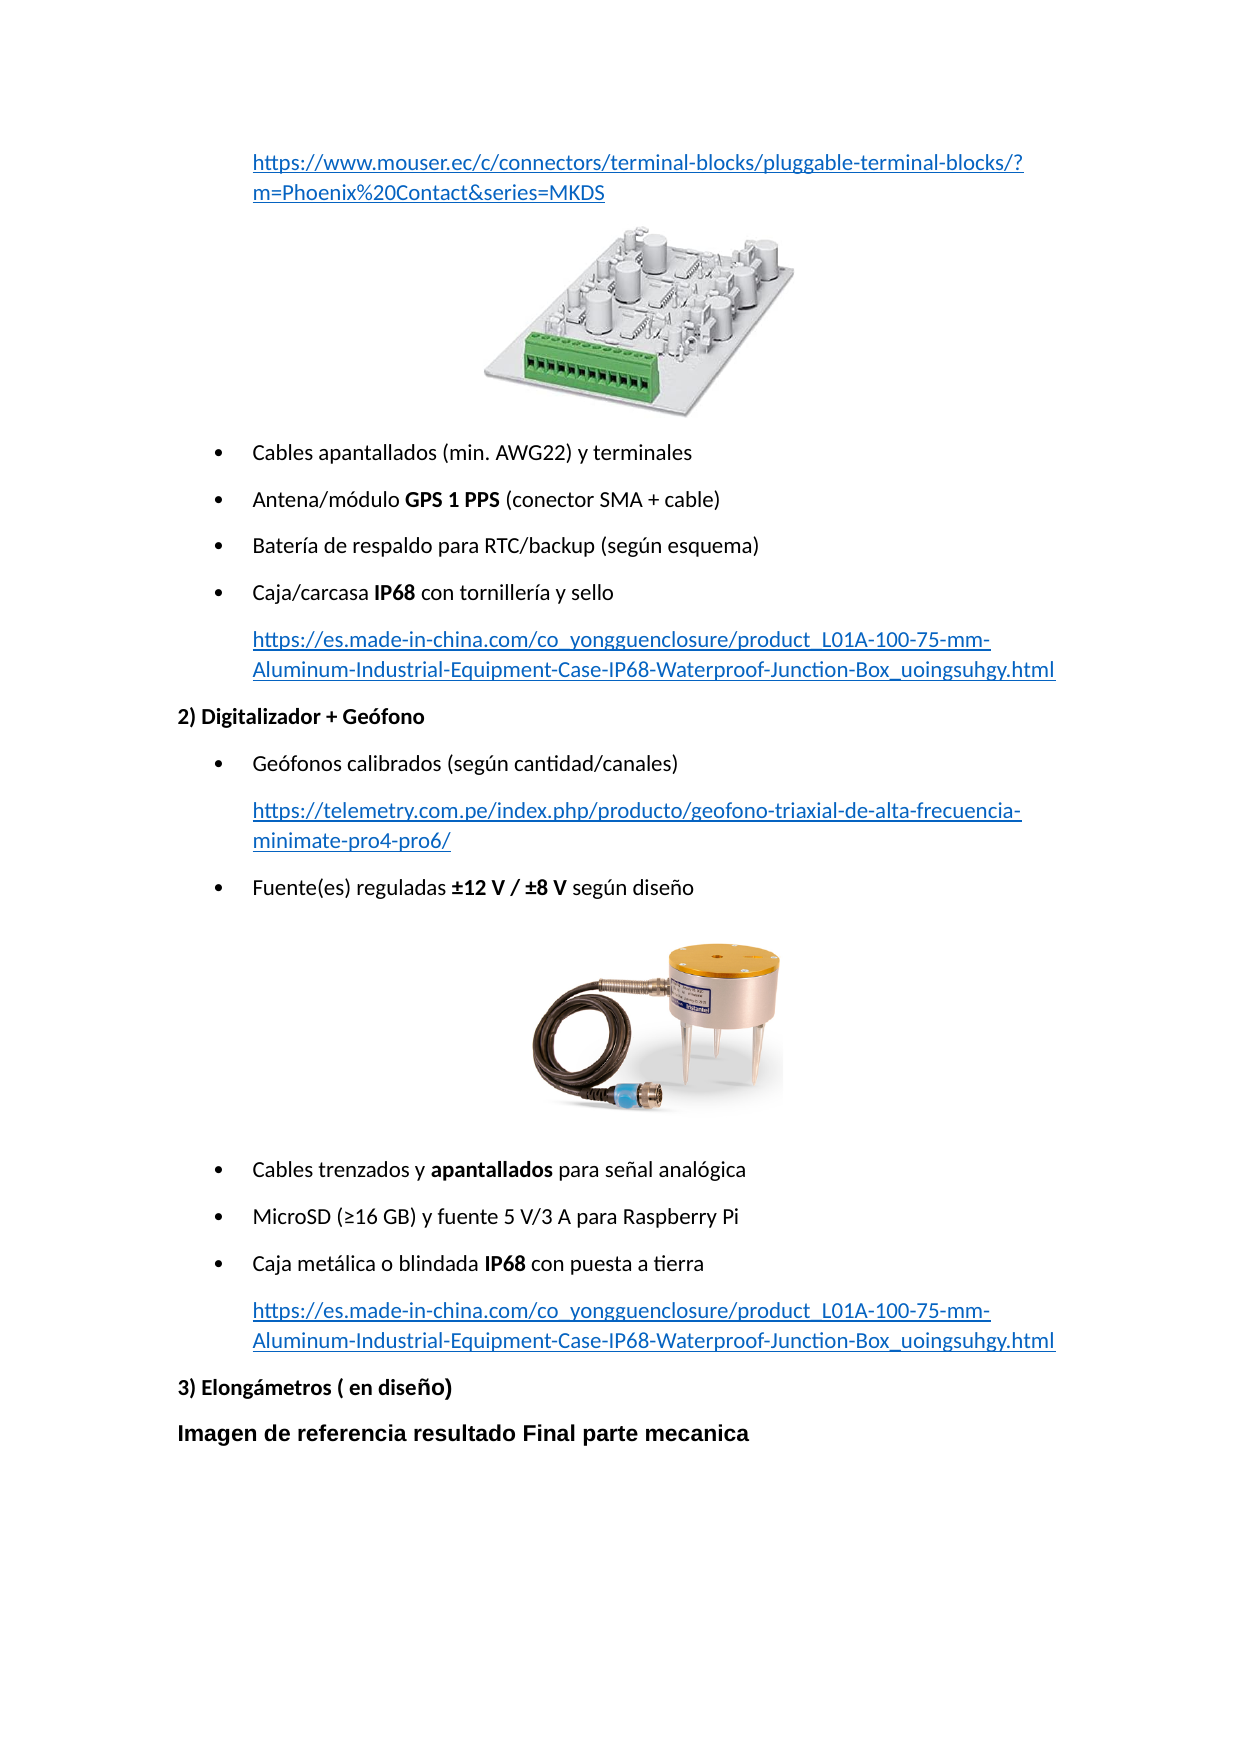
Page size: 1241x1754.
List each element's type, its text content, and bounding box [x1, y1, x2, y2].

text https://es.made-in-china.com/co_yongguenclosure/product_L01A-100-75-mm-Aluminum-Industrial-Equipment-Case-IP68-Waterproof-Junction-Box_uoingsuhgy.html [252, 625, 1063, 683]
list Geófonos calibrados (según cantidad/canales) [215, 749, 1063, 777]
list Fuente(es) reguladas ±12 V / ±8 V según diseño [215, 873, 1063, 901]
text 3) Elongámetros ( en diseño) [177, 1373, 1063, 1401]
picture [482, 224, 795, 419]
list MicroSD (≥16 GB) y fuente 5 V/3 A para Raspberry Pi [215, 1202, 1063, 1231]
list Caja/carcasa IP68 con tornillería y sello [215, 578, 1063, 606]
text https://telemetry.com.pe/index.php/producto/geofono-triaxial-de-alta-frecuencia-minimate-pro4-pro6/ [252, 796, 1063, 854]
list Antena/módulo GPS 1 PPS (conector SMA + cable) [215, 485, 1063, 513]
text 2) Digitalizador + Geófono [177, 702, 1063, 730]
text Imagen de referencia resultado Final parte mecanica [177, 1420, 1063, 1447]
picture [532, 920, 784, 1137]
text https://es.made-in-china.com/co_yongguenclosure/product_L01A-100-75-mm-Aluminum-Industrial-Equipment-Case-IP68-Waterproof-Junction-Box_uoingsuhgy.html [252, 1296, 1063, 1354]
list Cables trenzados y apantallados para señal analógica [215, 1156, 1063, 1184]
list Batería de respaldo para RTC/backup (según esquema) [215, 532, 1063, 559]
list Caja metálica o blindada IP68 con puesta a tierra [215, 1249, 1063, 1277]
text https://www.mouser.ec/c/connectors/terminal-blocks/pluggable-terminal-blocks/?m=Phoenix%20Contact&series=MKDS [252, 148, 1063, 206]
list Cables apantallados (min. AWG22) y terminales [215, 438, 1063, 466]
